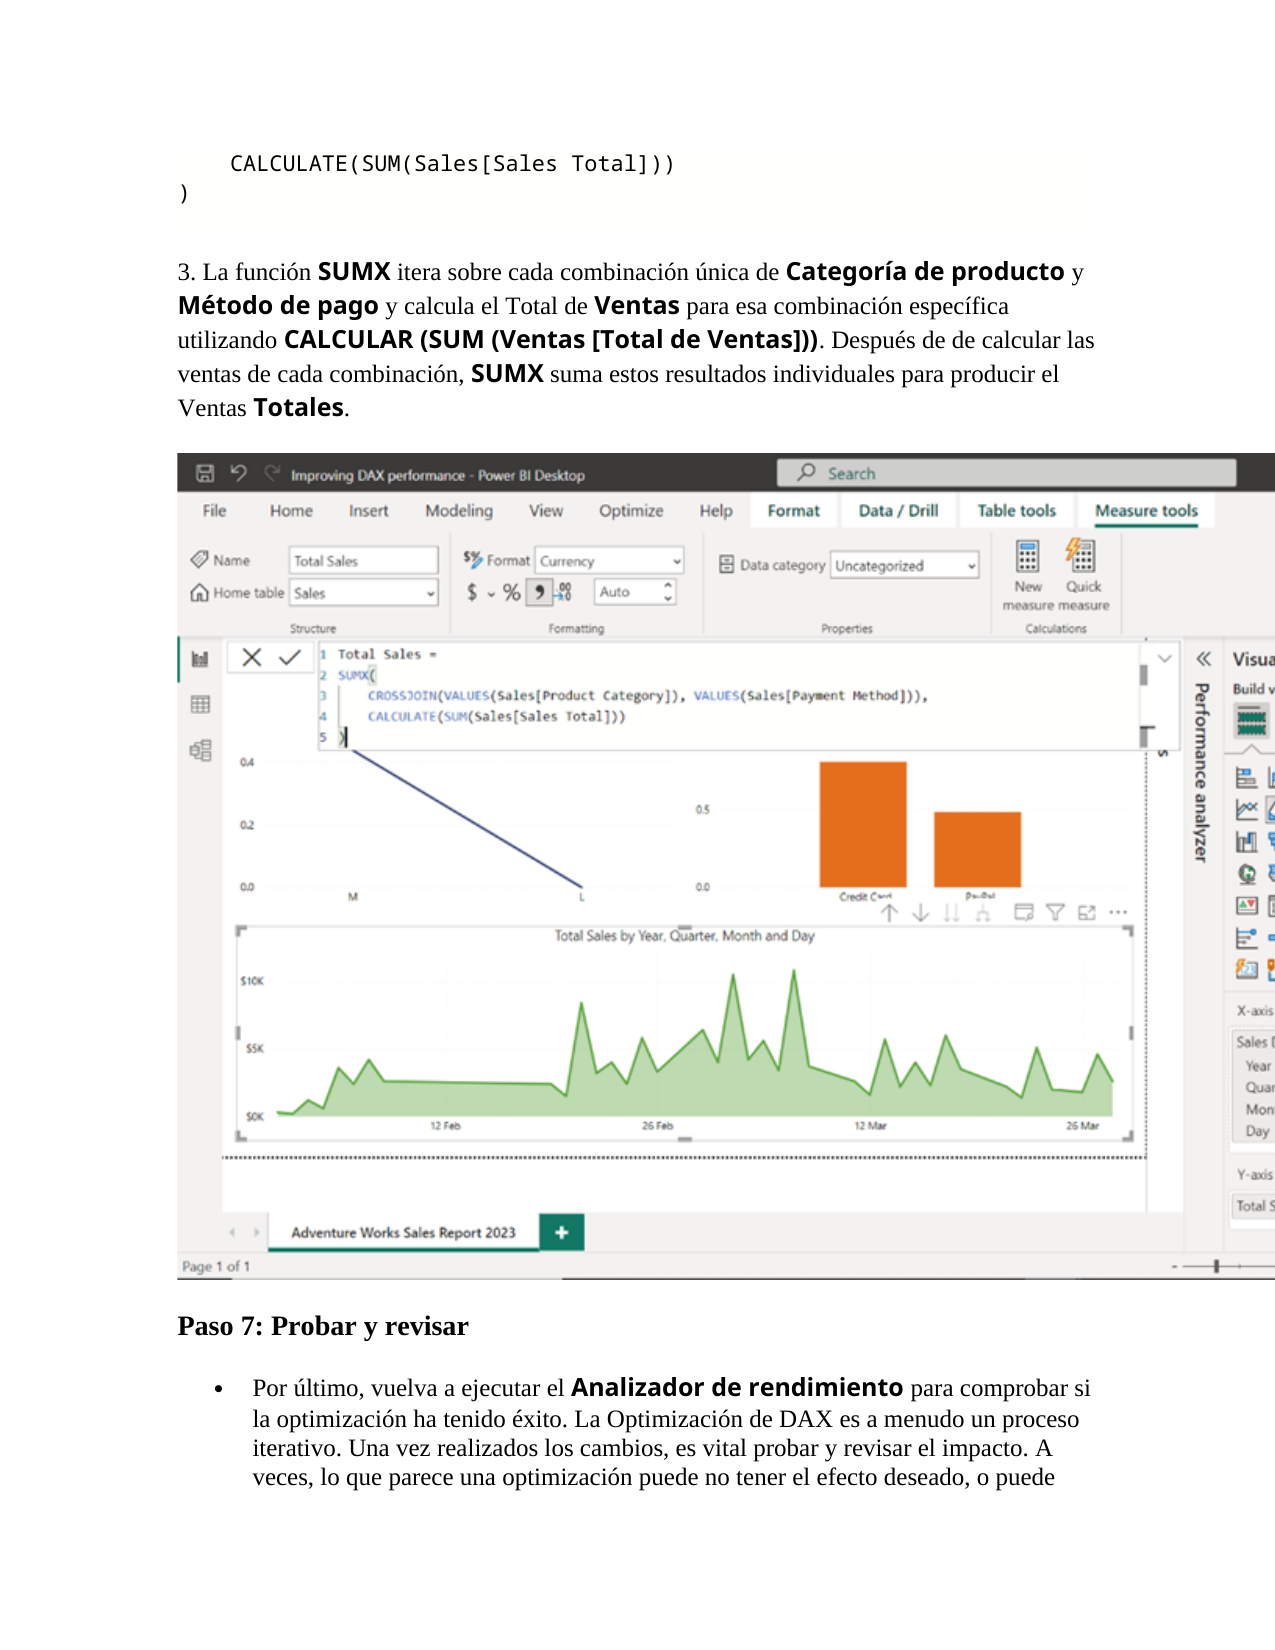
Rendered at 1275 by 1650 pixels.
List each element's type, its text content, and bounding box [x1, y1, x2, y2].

text Paso 7: Probar y revisar [177, 1308, 1098, 1341]
text CALCULATE(SUM(Sales[Sales Total])) [177, 148, 1098, 177]
text ) [177, 177, 1098, 207]
picture [177, 453, 1275, 1280]
text 3. La función SUMX itera sobre cada combinación única de Categoría de producto y Método de pago y calcula el Total de Ventas para esa combinación específica utilizando CALCULAR (SUM (Ventas [Total de Ventas])). Después de de calcular las ventas de cada combinación, SUMX suma estos resultados individuales para producir el Ventas Totales. [177, 254, 1098, 424]
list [215, 1370, 1098, 1490]
